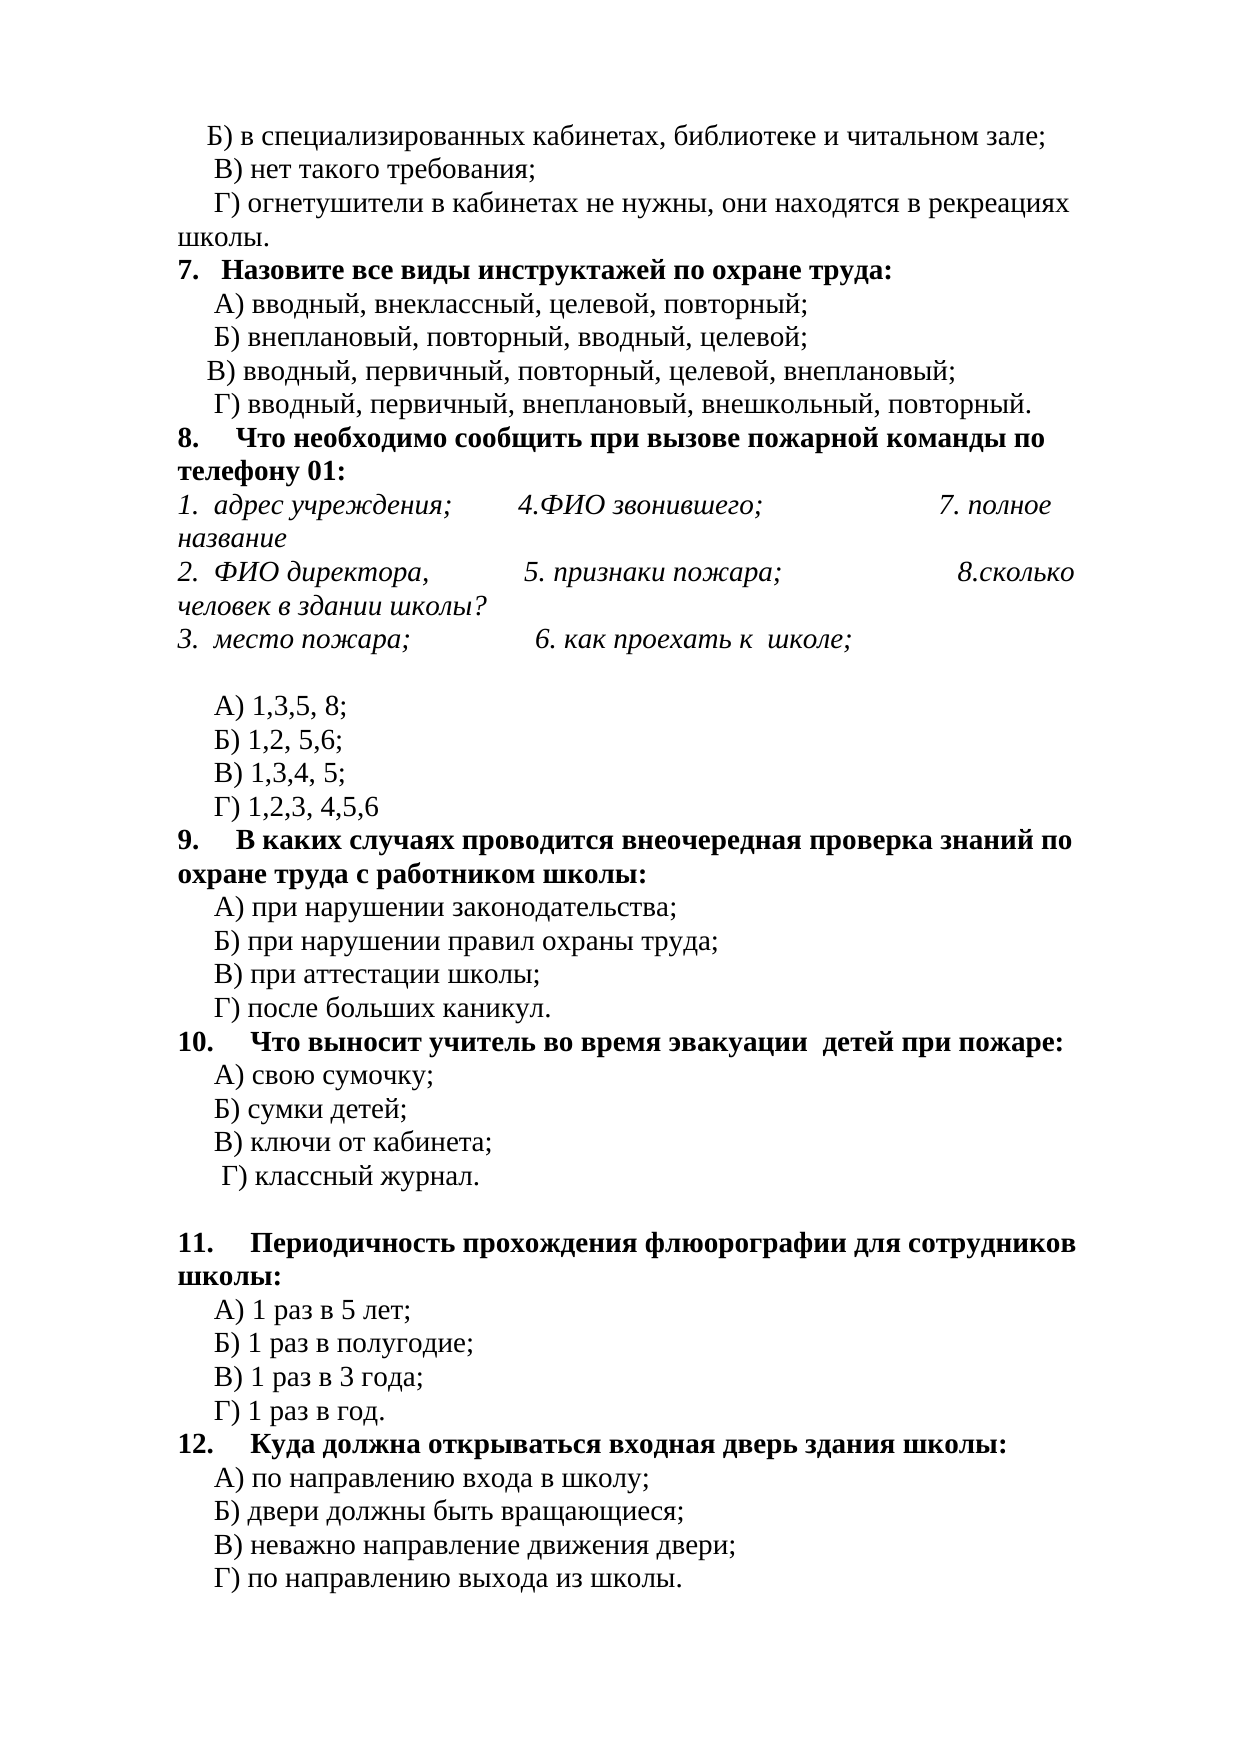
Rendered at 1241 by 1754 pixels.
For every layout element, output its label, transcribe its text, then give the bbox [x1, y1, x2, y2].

text Б) внеплановый, повторный, вводный, целевой; [177, 319, 1152, 353]
text Г) по направлению выхода из школы. [177, 1560, 1152, 1594]
text 11. Периодичность прохождения флюорографии для сотрудников школы: [177, 1225, 1152, 1292]
text А) при нарушении законодательства; [177, 889, 1152, 923]
text В) 1 раз в 3 года; [177, 1359, 1152, 1393]
text Г) вводный, первичный, внеплановый, внешкольный, повторный. [177, 386, 1152, 420]
text Б) в специализированных кабинетах, библиотеке и читальном зале; [177, 118, 1152, 152]
text А) 1 раз в 5 лет; [177, 1292, 1152, 1326]
text 10. Что выносит учитель во время эвакуации детей при пожаре: [177, 1024, 1152, 1057]
text В) 1,3,4, 5; [177, 755, 1152, 789]
text Б) 1,2, 5,6; [177, 722, 1152, 755]
text 8. Что необходимо сообщить при вызове пожарной команды по телефону 01: [177, 420, 1152, 487]
text 9. В каких случаях проводится внеочередная проверка знаний по охране труда с работником школы: [177, 822, 1152, 889]
text Г) 1,2,3, 4,5,6 [177, 789, 1152, 822]
text 2. ФИО директора, 5. признаки пожара; 8.сколько человек в здании школы? [177, 554, 1152, 621]
text В) неважно направление движения двери; [177, 1527, 1152, 1560]
text В) нет такого требования; [177, 152, 1152, 185]
text Б) двери должны быть вращающиеся; [177, 1493, 1152, 1527]
text В) при аттестации школы; [177, 957, 1152, 990]
text 12. Куда должна открываться входная дверь здания школы: [177, 1426, 1152, 1460]
text Г) классный журнал. [177, 1158, 1152, 1191]
text В) вводный, первичный, повторный, целевой, внеплановый; [177, 353, 1152, 386]
text 1. адрес учреждения; 4.ФИО звонившего; 7. полное название [177, 487, 1152, 554]
text Б) сумки детей; [177, 1091, 1152, 1124]
text 7. Назовите все виды инструктажей по охране труда: [177, 252, 1152, 286]
text А) свою сумочку; [177, 1057, 1152, 1091]
text Г) огнетушители в кабинетах не нужны, они находятся в рекреациях школы. [177, 185, 1152, 252]
text Б) при нарушении правил охраны труда; [177, 923, 1152, 957]
text А) вводный, внеклассный, целевой, повторный; [177, 286, 1152, 319]
text В) ключи от кабинета; [177, 1124, 1152, 1158]
text Г) после больших каникул. [177, 990, 1152, 1024]
text Б) 1 раз в полугодие; [177, 1326, 1152, 1359]
text 3. место пожара; 6. как проехать к школе; [177, 621, 1152, 655]
text А) по направлению входа в школу; [177, 1460, 1152, 1493]
text Г) 1 раз в год. [177, 1393, 1152, 1426]
text А) 1,3,5, 8; [177, 688, 1152, 722]
